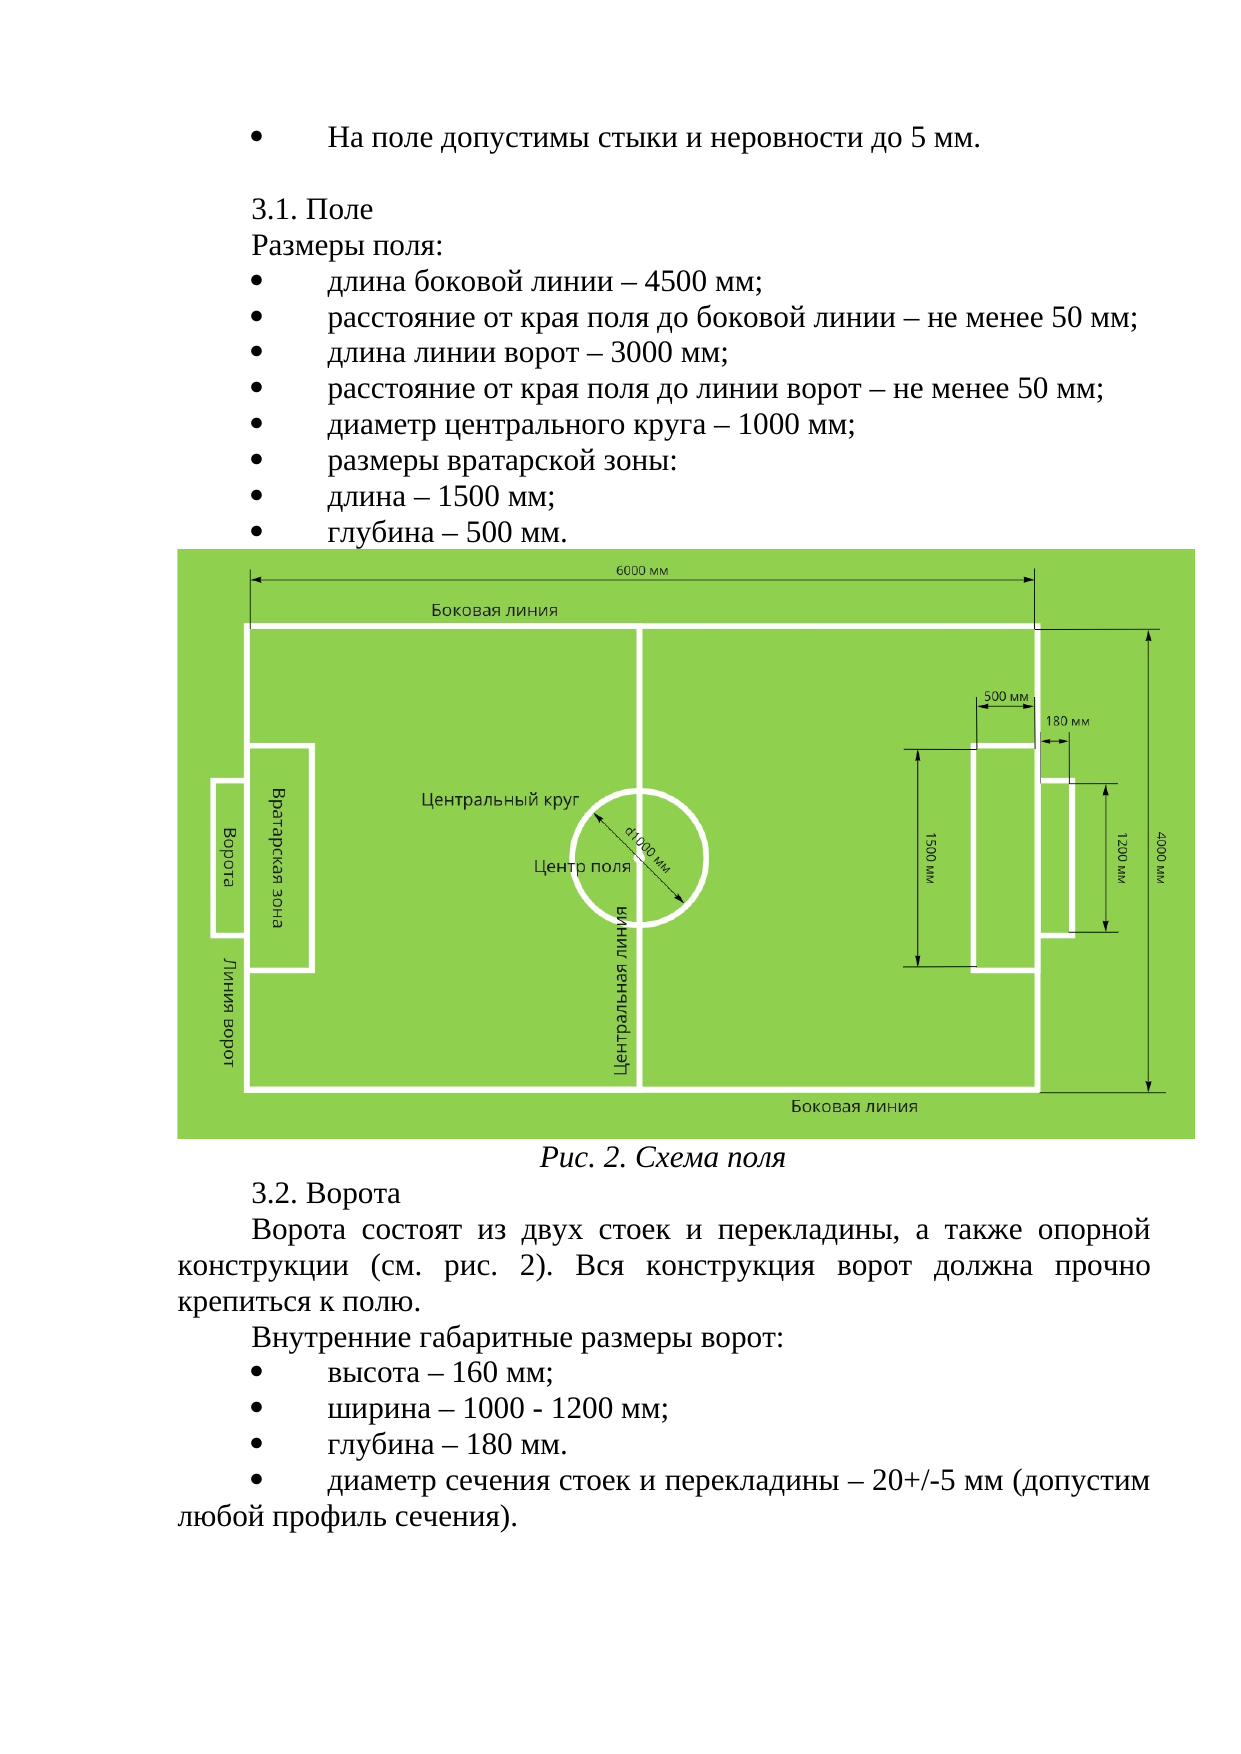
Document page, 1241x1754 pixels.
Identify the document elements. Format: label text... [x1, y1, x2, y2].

list ширина – 1000 - 1200 мм; [177, 1390, 1152, 1426]
list длина – 1500 мм; [177, 477, 1152, 513]
list расстояние от края поля до боковой линии – не менее 50 мм; [177, 298, 1152, 334]
picture [177, 549, 1195, 1139]
text Рис. 2. Схема поля [177, 1139, 1152, 1174]
list длина боковой линии – 4500 мм; [177, 262, 1152, 298]
list высота – 160 мм; [177, 1354, 1152, 1390]
list размеры вратарской зоны: [177, 442, 1152, 477]
text Размеры поля: [177, 226, 1152, 262]
list диаметр центрального круга – 1000 мм; [177, 406, 1152, 442]
list диаметр сечения стоек и перекладины – 20+/-5 мм (допустим любой профиль сечения). [177, 1462, 1152, 1533]
text 3.2. Ворота [177, 1174, 1152, 1210]
list глубина – 180 мм. [177, 1426, 1152, 1462]
text Ворота состоят из двух стоек и перекладины, а также опорной конструкции (см. рис. 2). Вся конструкция ворот должна прочно крепиться к полю. [177, 1210, 1152, 1318]
list На поле допустимы стыки и неровности до 5 мм. [177, 118, 1152, 154]
text 3.1. Поле [177, 190, 1152, 226]
list длина линии ворот – 3000 мм; [177, 334, 1152, 370]
list глубина – 500 мм. [177, 513, 1152, 549]
list расстояние от края поля до линии ворот – не менее 50 мм; [177, 370, 1152, 406]
text Внутренние габаритные размеры ворот: [177, 1318, 1152, 1354]
